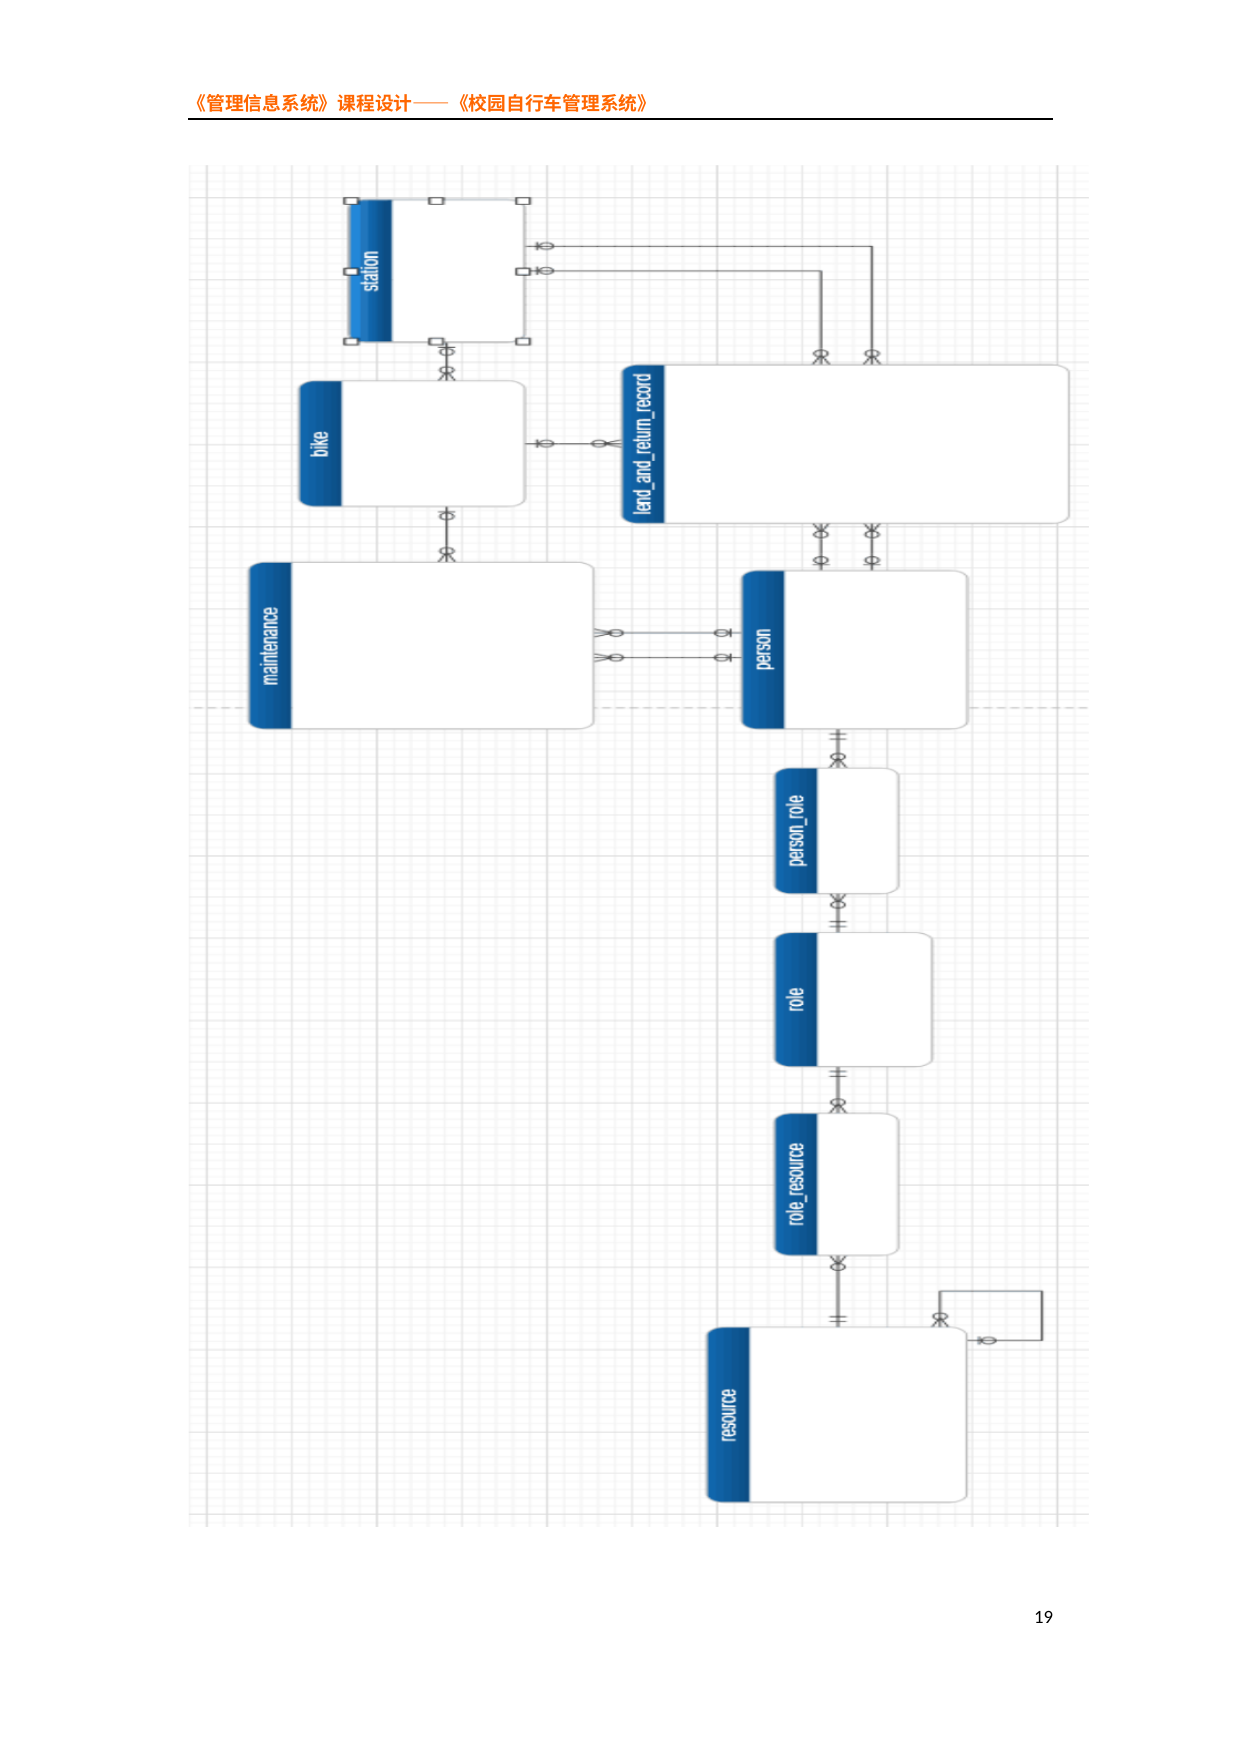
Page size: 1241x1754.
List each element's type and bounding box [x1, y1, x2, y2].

picture [190, 166, 1089, 1527]
